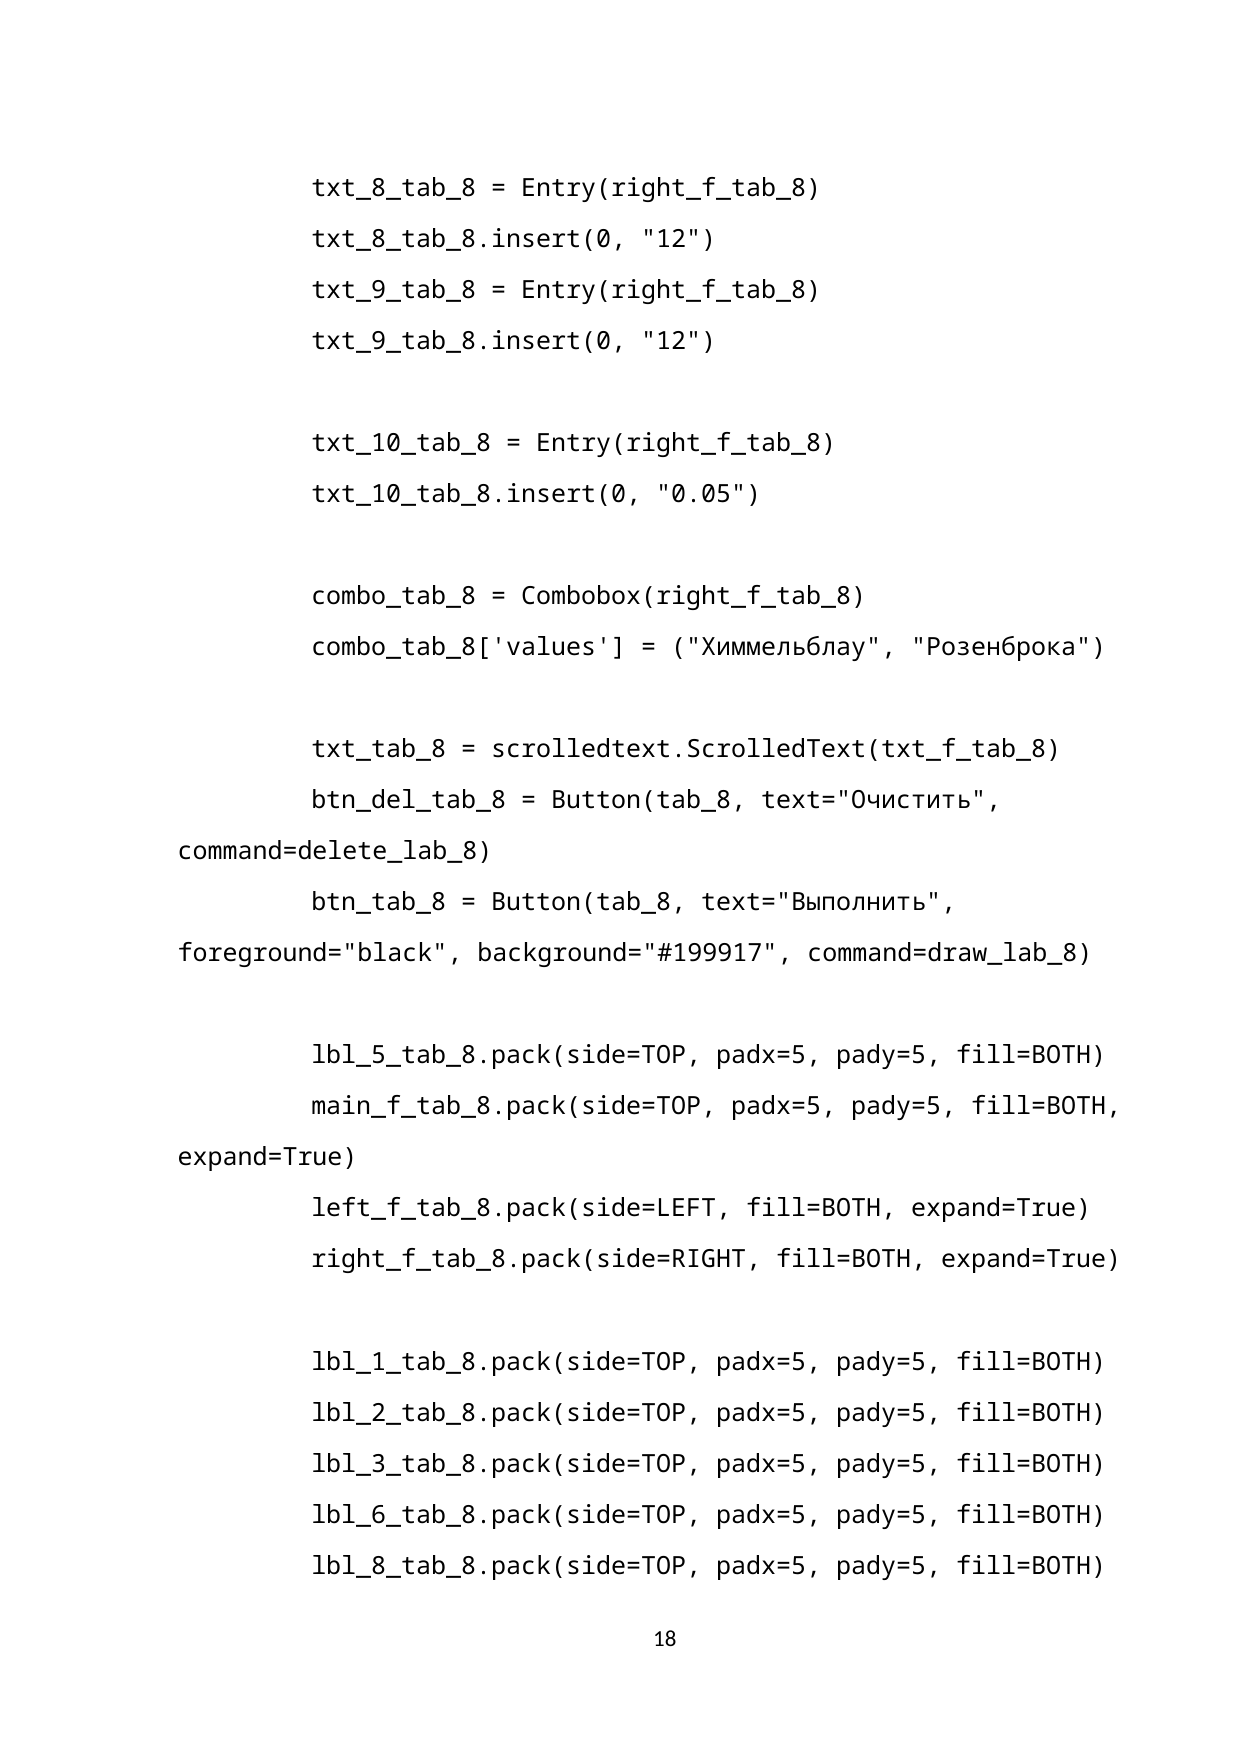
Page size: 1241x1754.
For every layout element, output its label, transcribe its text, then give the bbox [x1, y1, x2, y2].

text combo_tab_8 = Combobox(right_f_tab_8) [177, 577, 1152, 612]
text txt_10_tab_8.insert(0, "0.05") [177, 475, 1152, 509]
text lbl_8_tab_8.pack(side=TOP, padx=5, pady=5, fill=BOTH) [177, 1547, 1152, 1581]
text lbl_6_tab_8.pack(side=TOP, padx=5, pady=5, fill=BOTH) [177, 1496, 1152, 1530]
text txt_9_tab_8 = Entry(right_f_tab_8) [177, 271, 1152, 305]
text txt_10_tab_8 = Entry(right_f_tab_8) [177, 424, 1152, 458]
text lbl_5_tab_8.pack(side=TOP, padx=5, pady=5, fill=BOTH) [177, 1037, 1152, 1071]
text txt_tab_8 = scrolledtext.ScrolledText(txt_f_tab_8) [177, 731, 1152, 765]
text btn_del_tab_8 = Button(tab_8, text="Очистить", command=delete_lab_8) [177, 782, 1152, 867]
text txt_8_tab_8.insert(0, "12") [177, 220, 1152, 254]
text lbl_1_tab_8.pack(side=TOP, padx=5, pady=5, fill=BOTH) [177, 1343, 1152, 1377]
text txt_9_tab_8.insert(0, "12") [177, 322, 1152, 356]
text left_f_tab_8.pack(side=LEFT, fill=BOTH, expand=True) [177, 1190, 1152, 1224]
text main_f_tab_8.pack(side=TOP, padx=5, pady=5, fill=BOTH, expand=True) [177, 1088, 1152, 1173]
text btn_tab_8 = Button(tab_8, text="Выполнить", foreground="black", background="#199917", command=draw_lab_8) [177, 884, 1152, 969]
text lbl_2_tab_8.pack(side=TOP, padx=5, pady=5, fill=BOTH) [177, 1394, 1152, 1428]
text txt_8_tab_8 = Entry(right_f_tab_8) [177, 169, 1152, 203]
text lbl_3_tab_8.pack(side=TOP, padx=5, pady=5, fill=BOTH) [177, 1445, 1152, 1479]
text combo_tab_8['values'] = ("Химмельблау", "Розенброка") [177, 628, 1152, 663]
text right_f_tab_8.pack(side=RIGHT, fill=BOTH, expand=True) [177, 1241, 1152, 1275]
